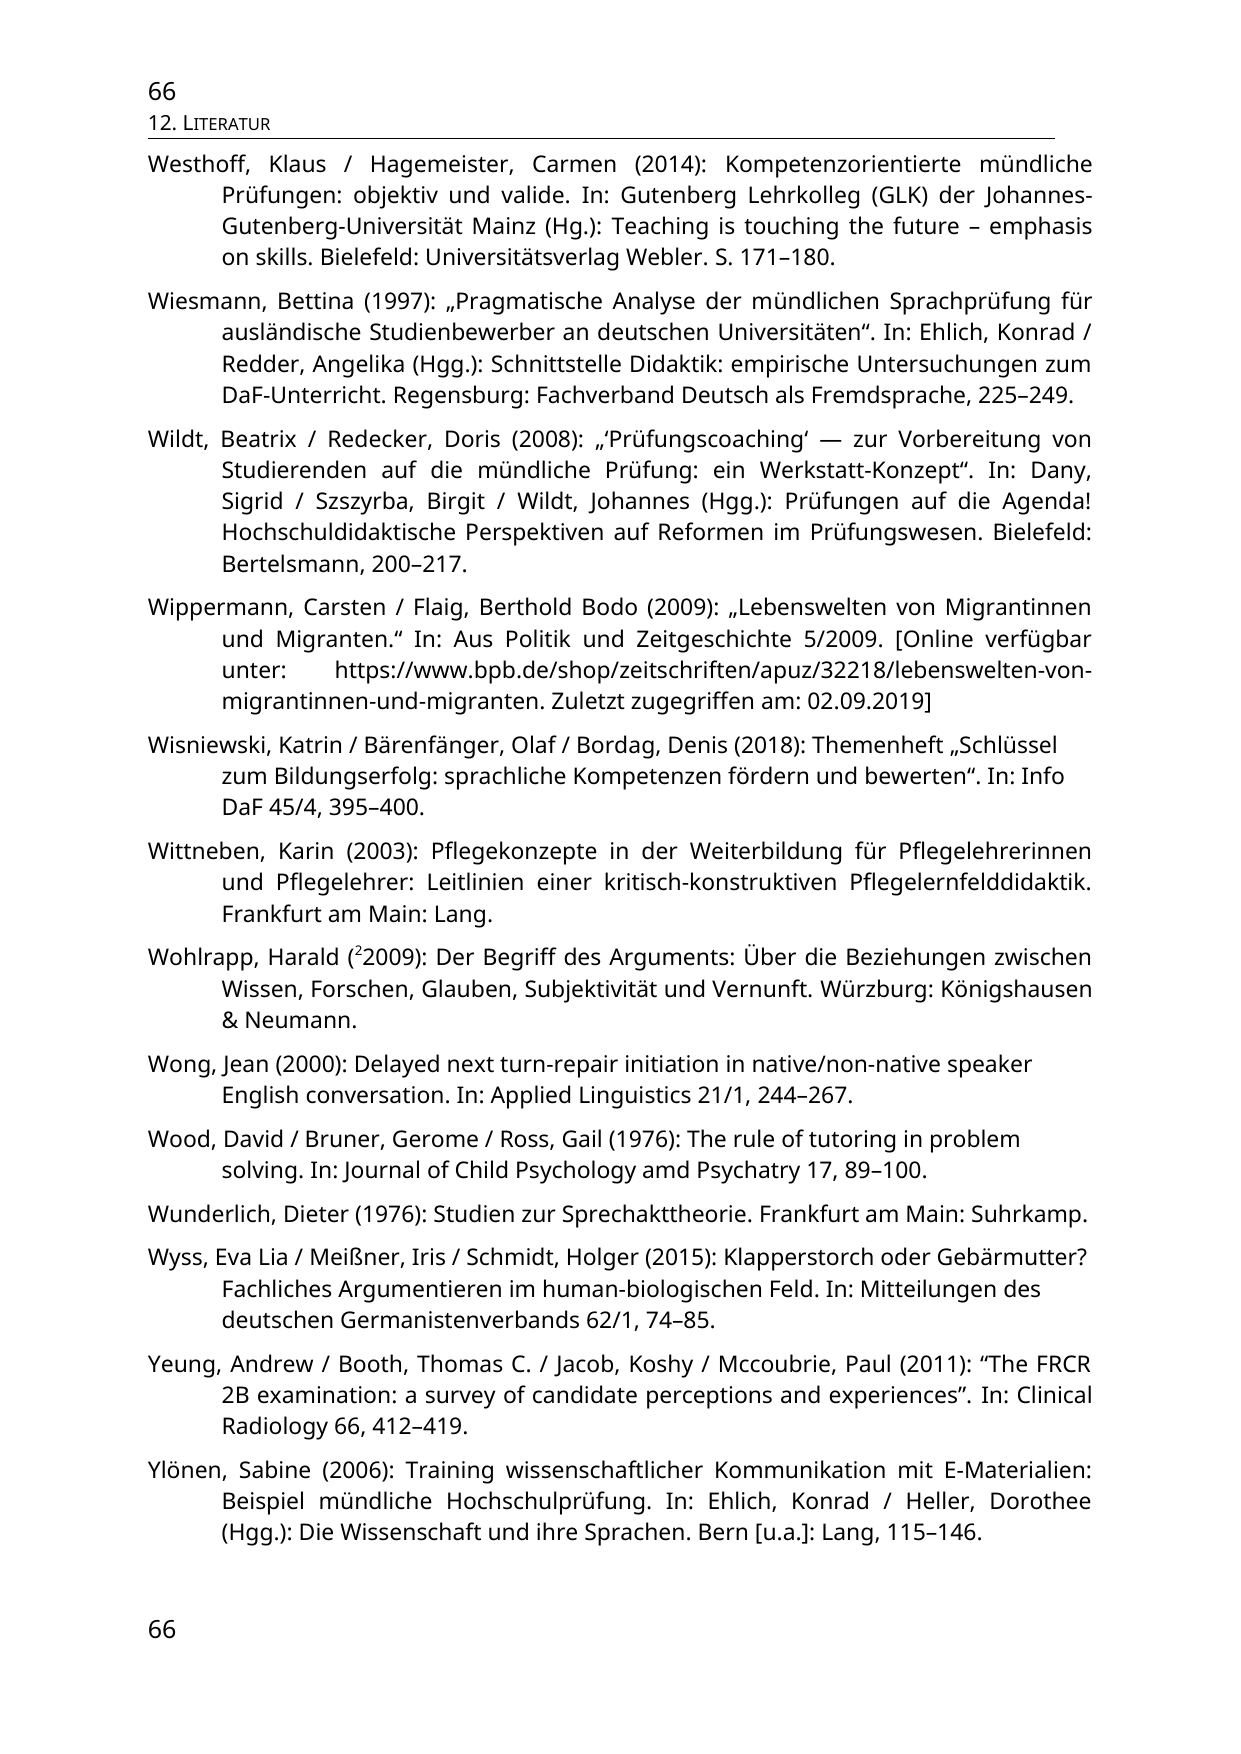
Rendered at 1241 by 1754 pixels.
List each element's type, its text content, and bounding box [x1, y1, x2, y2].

text Wippermann, Carsten / Flaig, Berthold Bodo (2009): „Lebenswelten von Migrantinnen und Migranten.“ In: Aus Politik und Zeitgeschichte 5/2009. [Online verfügbar unter: https://www.bpb.de/shop/zeitschriften/apuz/32218/lebenswelten-von-migrantinnen-und-migranten. Zuletzt zugegriffen am: 02.09.2019] [148, 591, 1093, 716]
text Ylönen, Sabine (2006): Training wissenschaftlicher Kommunikation mit E-Materialien: Beispiel mündliche Hochschulprüfung. In: Ehlich, Konrad / Heller, Dorothee (Hgg.): Die Wissenschaft und ihre Sprachen. Bern [u.a.]: Lang, 115–146. [148, 1454, 1093, 1548]
text Yeung, Andrew / Booth, Thomas C. / Jacob, Koshy / Mccoubrie, Paul (2011): “The FRCR 2B examination: a survey of candidate perceptions and experiences”. In: Clinical Radiology 66, 412–419. [148, 1348, 1093, 1441]
text Westhoff, Klaus / Hagemeister, Carmen (2014): Kompetenzorientierte mündliche Prüfungen: objektiv und valide. In: Gutenberg Lehrkolleg (GLK) der Johannes-Gutenberg-Universität Mainz (Hg.): Teaching is touching the future – emphasis on skills. Bielefeld: Universitätsverlag Webler. S. 171–180. [148, 148, 1093, 273]
text Wong, Jean (2000): Delayed next turn-repair initiation in native/non-native speaker English conversation. In: Applied Linguistics 21/1, 244–267. [148, 1048, 1093, 1110]
text Wildt, Beatrix / Redecker, Doris (2008): „‘Prüfungscoaching‘ — zur Vorbereitung von Studierenden auf die mündliche Prüfung: ein Werkstatt-Konzept“. In: Dany, Sigrid / Szszyrba, Birgit / Wildt, Johannes (Hgg.): Prüfungen auf die Agenda! Hochschuldidaktische Perspektiven auf Reformen im Prüfungswesen. Bielefeld: Bertelsmann, 200–217. [148, 423, 1093, 579]
text Wittneben, Karin (2003): Pflegekonzepte in der Weiterbildung für Pflegelehrerinnen und Pflegelehrer: Leitlinien einer kritisch-konstruktiven Pflegelernfelddidaktik. Frankfurt am Main: Lang. [148, 835, 1093, 929]
text Wiesmann, Bettina (1997): „Pragmatische Analyse der mündlichen Sprachprüfung für ausländische Studienbewerber an deutschen Universitäten“. In: Ehlich, Konrad / Redder, Angelika (Hgg.): Schnittstelle Didaktik: empirische Untersuchungen zum DaF-Unterricht. Regensburg: Fachverband Deutsch als Fremdsprache, 225–249. [148, 285, 1093, 410]
text Wohlrapp, Harald (22009): Der Begriff des Arguments: Über die Beziehungen zwischen Wissen, Forschen, Glauben, Subjektivität und Vernunft. Würzburg: Königshausen & Neumann. [148, 941, 1093, 1035]
text Wyss, Eva Lia / Meißner, Iris / Schmidt, Holger (2015): Klapperstorch oder Gebärmutter? Fachliches Argumentieren im human-biologischen Feld. In: Mitteilungen des deutschen Germanistenverbands 62/1, 74–85. [148, 1241, 1093, 1335]
text Wisniewski, Katrin / Bärenfänger, Olaf / Bordag, Denis (2018): Themenheft „Schlüssel zum Bildungserfolg: sprachliche Kompetenzen fördern und bewerten“. In: Info DaF 45/4, 395–400. [148, 729, 1093, 823]
text Wunderlich, Dieter (1976): Studien zur Sprechakttheorie. Frankfurt am Main: Suhrkamp. [148, 1198, 1093, 1229]
text Wood, David / Bruner, Gerome / Ross, Gail (1976): The rule of tutoring in problem solving. In: Journal of Child Psychology amd Psychatry 17, 89–100. [148, 1123, 1093, 1185]
